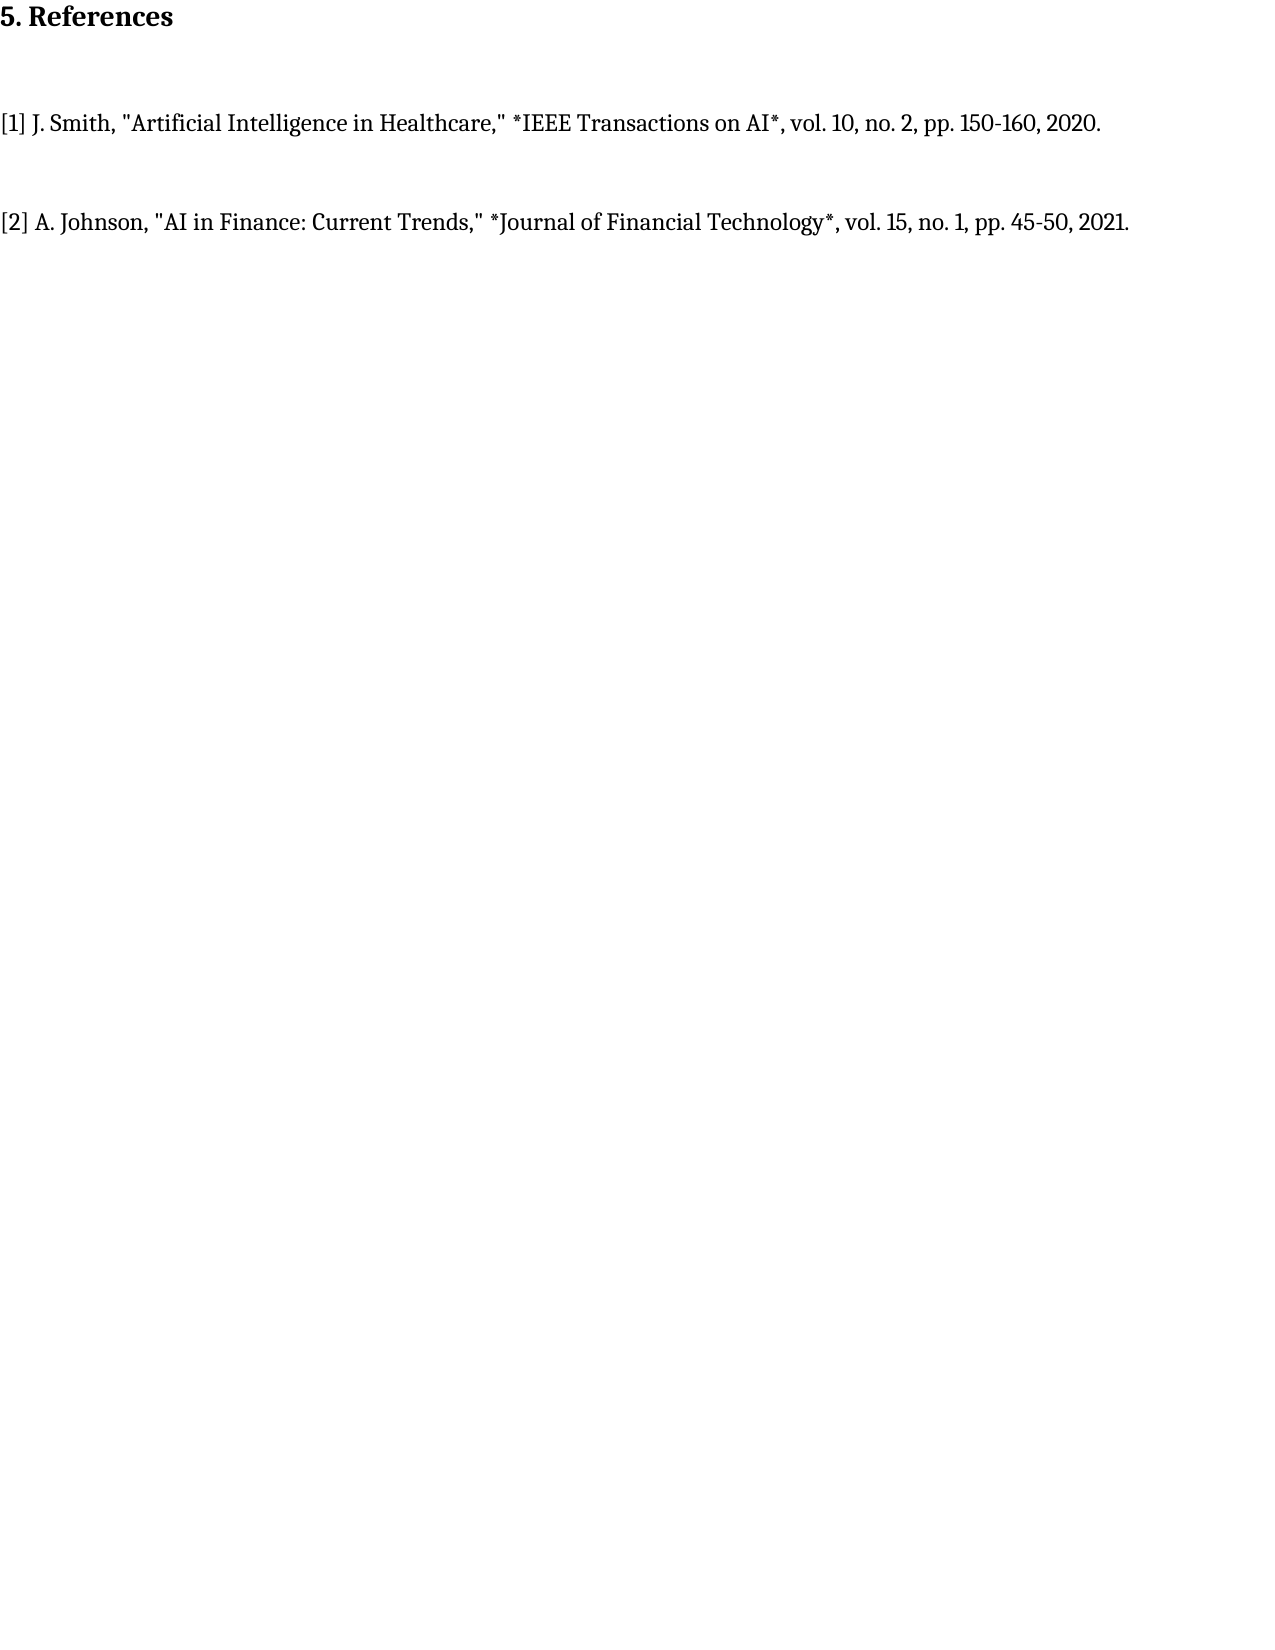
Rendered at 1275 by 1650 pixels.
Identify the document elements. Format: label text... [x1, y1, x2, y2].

text 5. References [0, 0, 1275, 33]
text [1] J. Smith, "Artificial Intelligence in Healthcare," *IEEE Transactions on AI*, vol. 10, no. 2, pp. 150-160, 2020. [0, 109, 1275, 138]
text [2] A. Johnson, "AI in Finance: Current Trends," *Journal of Financial Technology*, vol. 15, no. 1, pp. 45-50, 2021. [0, 208, 1275, 237]
